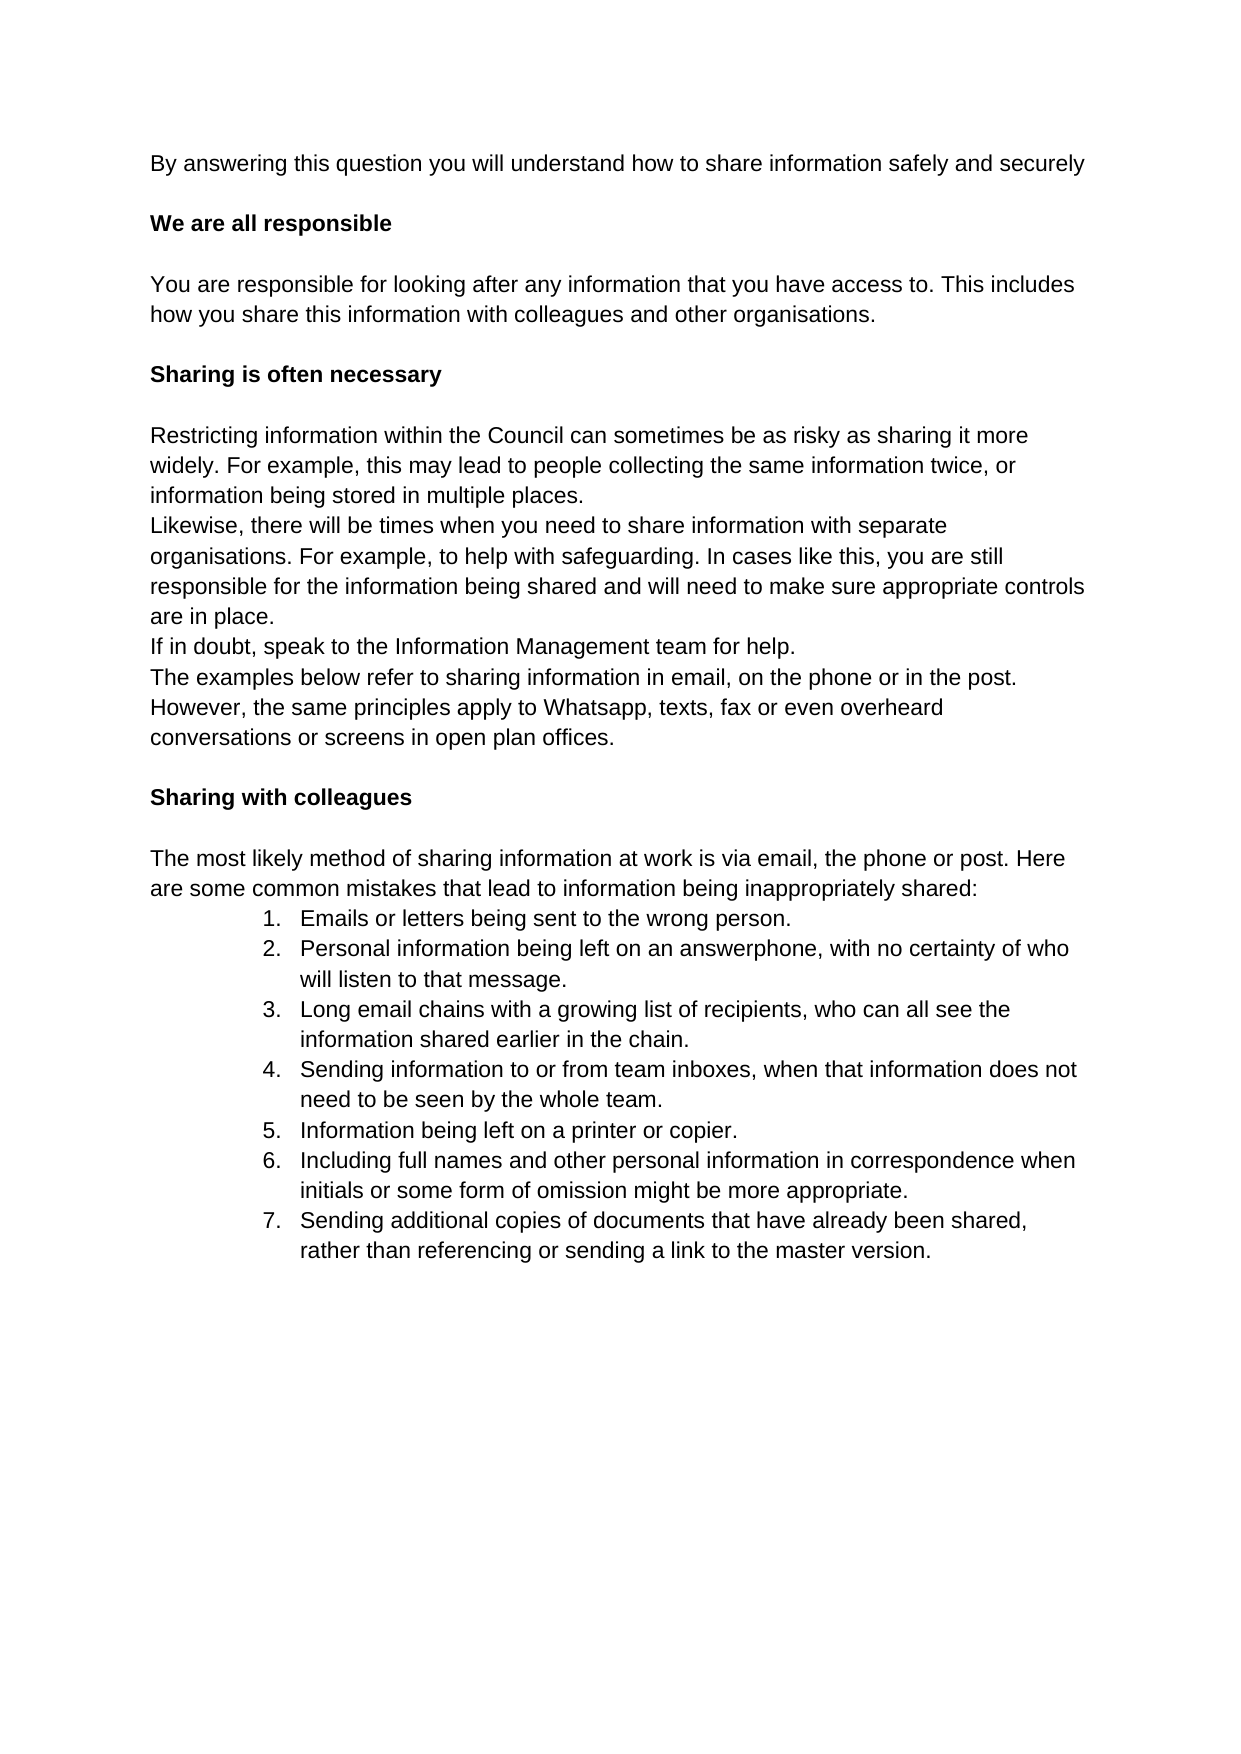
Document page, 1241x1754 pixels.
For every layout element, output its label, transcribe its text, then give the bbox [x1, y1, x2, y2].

text Restricting information within the Council can sometimes be as risky as sharing it more widely. For example, this may lead to people collecting the same information twice, or information being stored in multiple places. [150, 422, 1090, 509]
list Information being left on a printer or copier. [262, 1117, 1090, 1143]
text The examples below refer to sharing information in email, on the phone or in the post. However, the same principles apply to Whatsapp, texts, fax or even overheard conversations or screens in open plan offices. [150, 663, 1090, 750]
list Personal information being left on an answerphone, with no certainty of who will listen to that message. [262, 935, 1090, 992]
text Likewise, there will be times when you need to share information with separate organisations. For example, to help with safeguarding. In cases like this, you are still responsible for the information being shared and will need to make sure appropriate controls are in place. [150, 512, 1090, 629]
text The most likely method of sharing information at work is via email, the phone or post. Here are some common mistakes that lead to information being inappropriately shared: [150, 845, 1090, 901]
list Sending additional copies of documents that have already been shared, rather than referencing or sending a link to the master version. [262, 1207, 1090, 1264]
text Sharing with colleagues [150, 784, 1090, 811]
text You are responsible for looking after any information that you have access to. This includes how you share this information with colleagues and other organisations. [150, 271, 1090, 327]
text Sharing is often necessary [150, 361, 1090, 388]
list Sending information to or from team inboxes, when that information does not need to be seen by the whole team. [262, 1056, 1090, 1113]
list Long email chains with a growing list of recipients, who can all see the information shared earlier in the chain. [262, 996, 1090, 1052]
list Including full names and other personal information in correspondence when initials or some form of omission might be more appropriate. [262, 1147, 1090, 1203]
text By answering this question you will understand how to share information safely and securely [150, 150, 1090, 176]
text If in doubt, speak to the Information Management team for help. [150, 633, 1090, 660]
list Emails or letters being sent to the wrong person. [262, 905, 1090, 932]
text We are all responsible [150, 210, 1090, 237]
